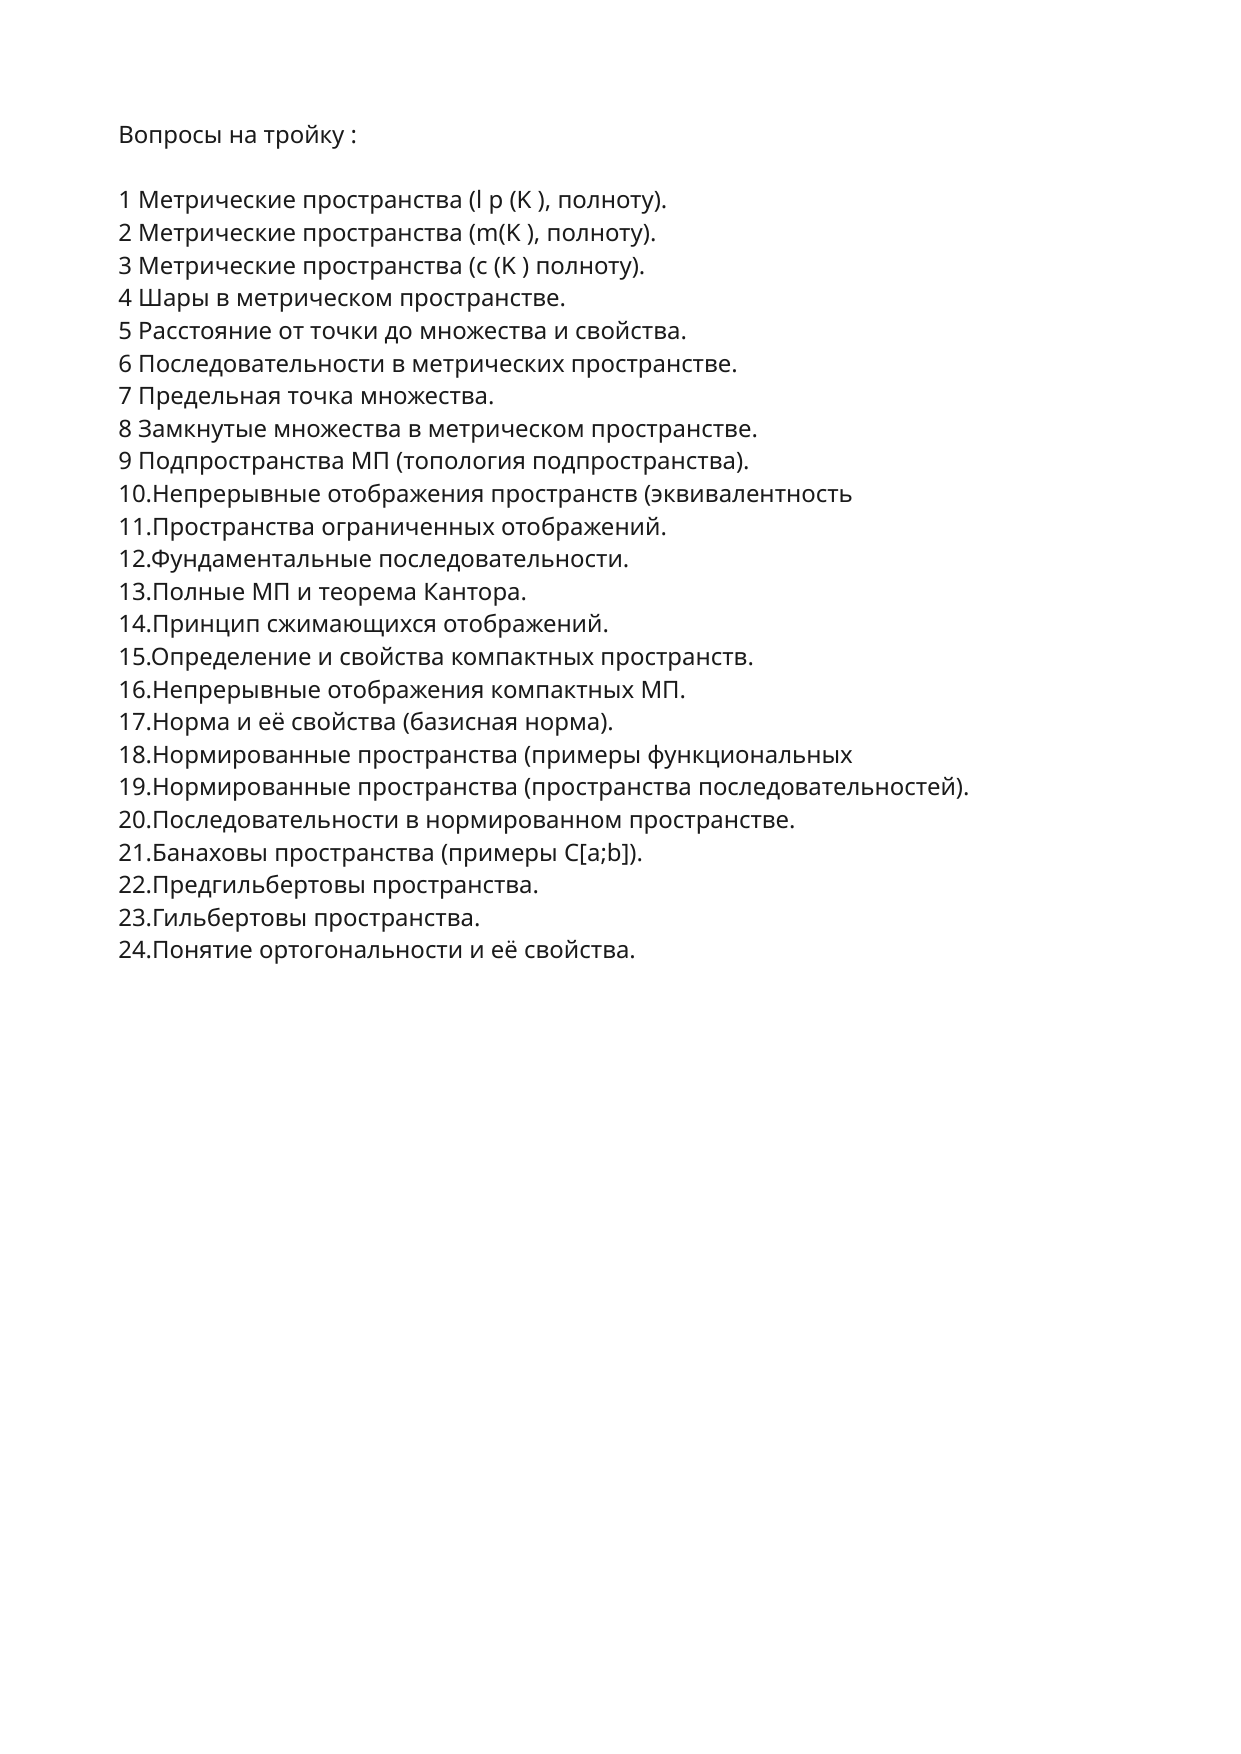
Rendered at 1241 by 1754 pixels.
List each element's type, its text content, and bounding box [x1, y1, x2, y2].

text 18.Нормированные пространства (примеры функциональных [118, 738, 1122, 770]
text 23.Гильбертовы пространства. [118, 901, 1122, 933]
text 1 Метрические пространства (l p (K ), полноту). [118, 183, 1122, 216]
text 9 Подпространства МП (топология подпространства). [118, 444, 1122, 477]
text 2 Метрические пространства (m(K ), полноту). [118, 216, 1122, 248]
text Вопросы на тройку : [118, 118, 1122, 151]
text 3 Метрические пространства (c (K ) полноту). [118, 248, 1122, 281]
text 10.Непрерывные отображения пространств (эквивалентность [118, 477, 1122, 509]
text 13.Полные МП и теорема Кантора. [118, 574, 1122, 607]
text 22.Предгильбертовы пространства. [118, 868, 1122, 901]
text 5 Расстояние от точки до множества и свойства. [118, 314, 1122, 346]
text 21.Банаховы пространства (примеры С[a;b]). [118, 835, 1122, 868]
text 16.Непрерывные отображения компактных МП. [118, 672, 1122, 705]
text 8 Замкнутые множества в метрическом пространстве. [118, 412, 1122, 444]
text 19.Нормированные пространства (пространства последовательностей). [118, 770, 1122, 803]
text 20.Последовательности в нормированном пространстве. [118, 803, 1122, 835]
text 17.Норма и её свойства (базисная норма). [118, 705, 1122, 738]
text 4 Шары в метрическом пространстве. [118, 281, 1122, 314]
text 24.Понятие ортогональности и её свойства. [118, 933, 1122, 966]
text 14.Принцип сжимающихся отображений. [118, 607, 1122, 640]
text 6 Последовательности в метрических пространстве. [118, 346, 1122, 379]
text 12.Фундаментальные последовательности. [118, 542, 1122, 574]
text 11.Пространства ограниченных отображений. [118, 509, 1122, 542]
text 15.Определение и свойства компактных пространств. [118, 640, 1122, 672]
text 7 Предельная точка множества. [118, 379, 1122, 412]
